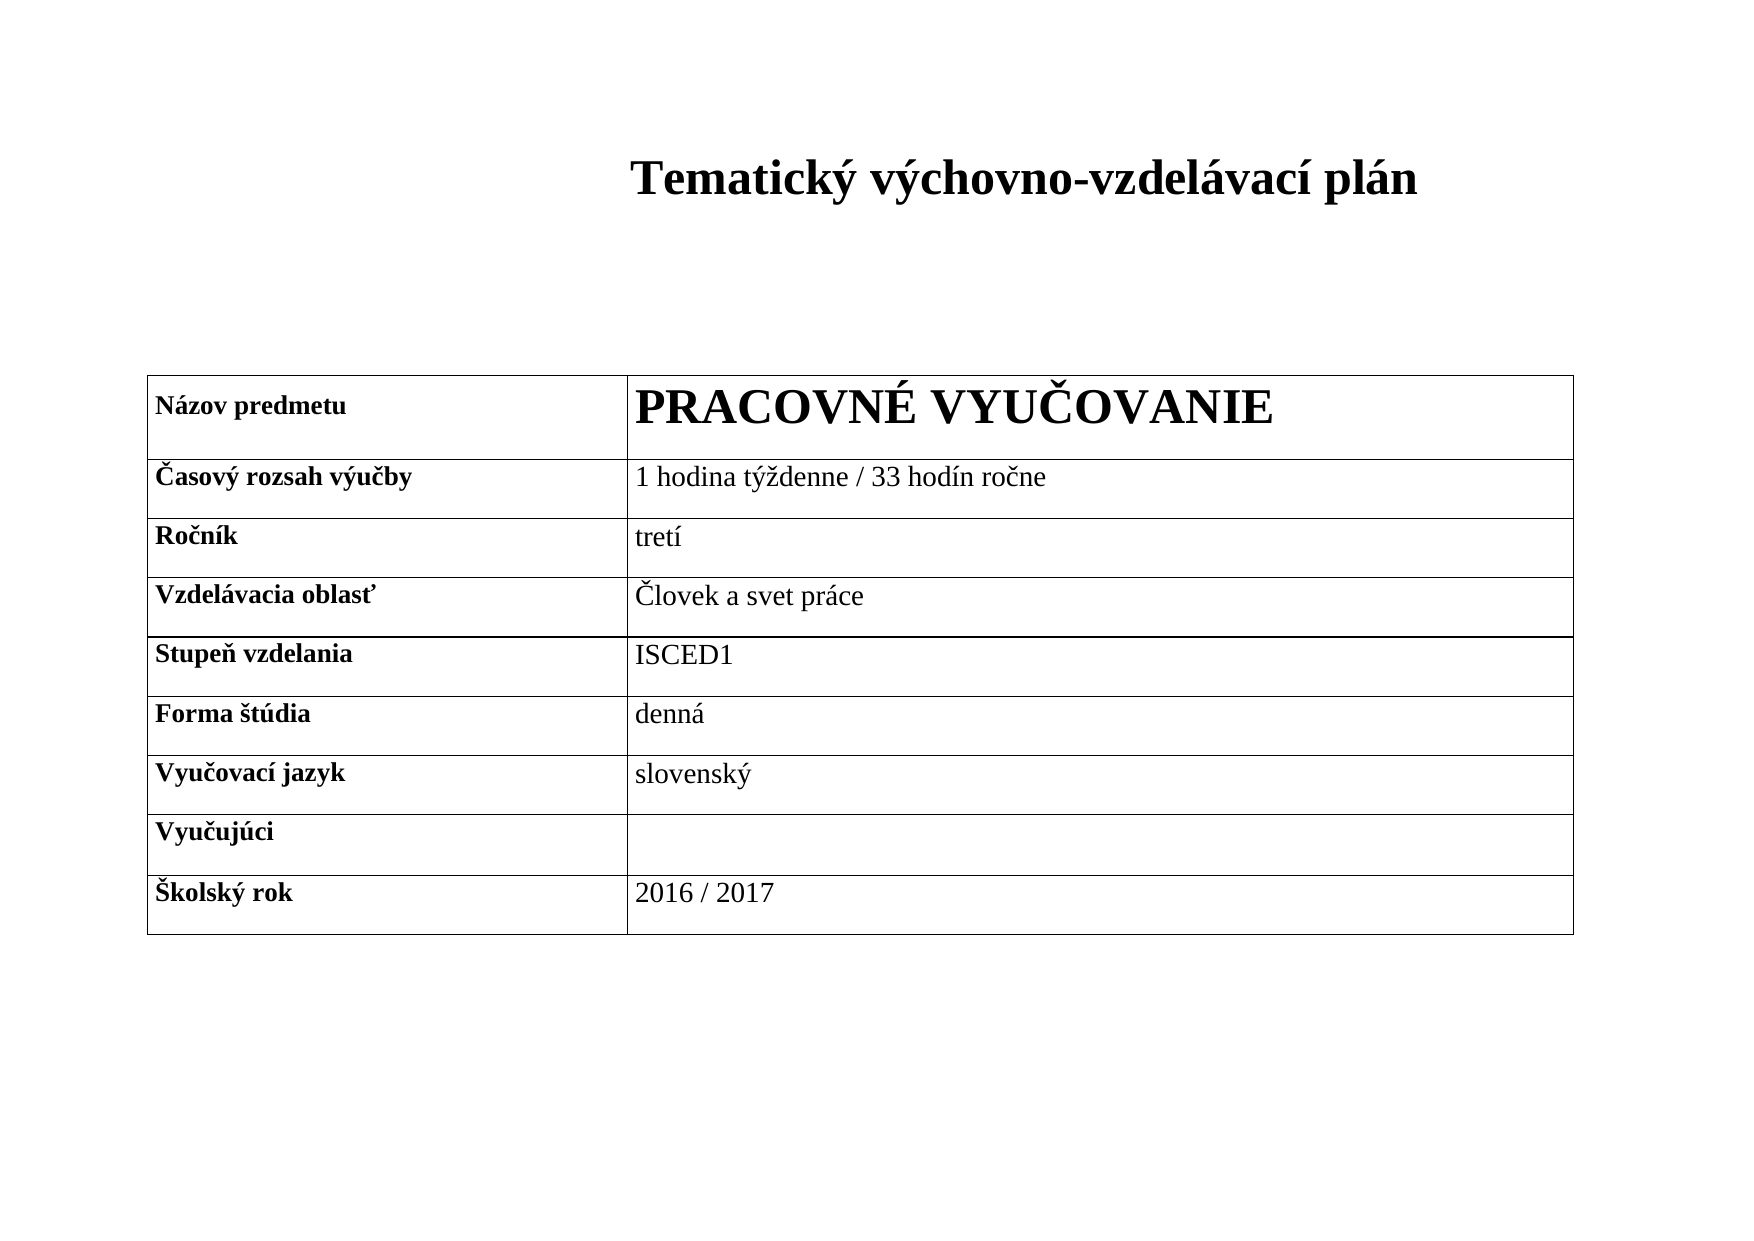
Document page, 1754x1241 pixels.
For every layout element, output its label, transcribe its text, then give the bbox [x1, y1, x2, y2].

table_cell Človek a svet práce [628, 578, 1573, 636]
table_cell 1 hodina týždenne / 33 hodín ročne [628, 460, 1573, 518]
table_cell Školský rok [148, 876, 627, 934]
table_header Názov predmetu [148, 376, 627, 458]
table_cell Vyučujúci [148, 815, 627, 874]
table_cell Stupeň vzdelania [148, 638, 627, 696]
text Tematický výchovno-vzdelávací plán [59, 148, 1606, 205]
table_cell [628, 815, 1573, 874]
table_header PRACOVNÉ VYUČOVANIE [628, 376, 1573, 458]
table_cell Časový rozsah výučby [148, 460, 627, 518]
table_cell Forma štúdia [148, 697, 627, 755]
table_cell 2016 / 2017 [628, 876, 1573, 934]
table_cell tretí [628, 519, 1573, 577]
table_cell Vyučovací jazyk [148, 756, 627, 814]
table_cell Vzdelávacia oblasť [148, 578, 627, 636]
table_cell slovenský [628, 756, 1573, 814]
table_cell Ročník [148, 519, 627, 577]
table_cell denná [628, 697, 1573, 755]
table_cell ISCED1 [628, 638, 1573, 696]
